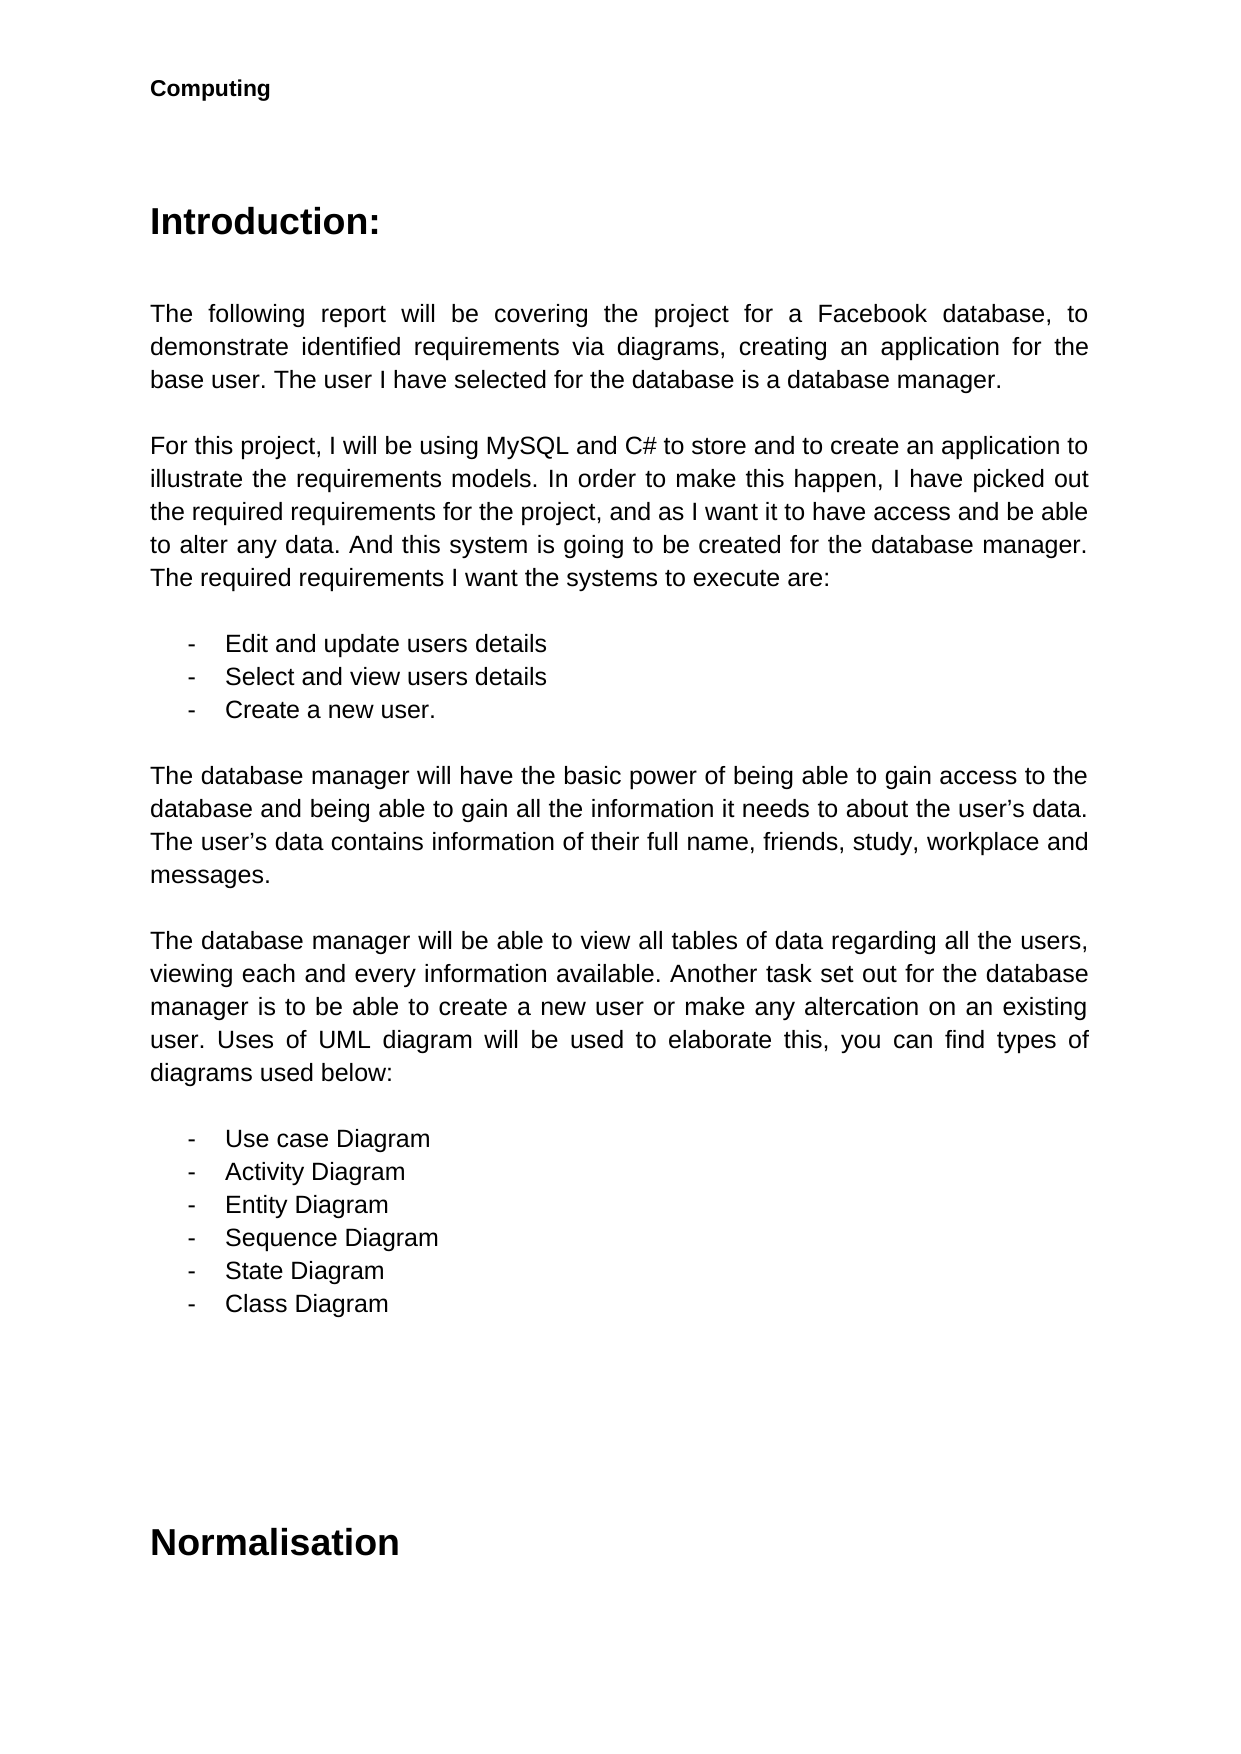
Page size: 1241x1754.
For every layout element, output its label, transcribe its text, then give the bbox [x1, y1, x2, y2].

list Activity Diagram [187, 1157, 1090, 1186]
text The following report will be covering the project for a Facebook database, to demonstrate identified requirements via diagrams, creating an application for the base user. The user I have selected for the database is a database manager. [150, 299, 1090, 393]
list Create a new user. [187, 695, 1090, 724]
list Use case Diagram [187, 1124, 1090, 1153]
text Normalisation [150, 1521, 1090, 1564]
text Introduction: [150, 199, 1090, 243]
list Sequence Diagram [187, 1223, 1090, 1252]
text For this project, I will be using MySQL and C# to store and to create an application to illustrate the requirements models. In order to make this happen, I have picked out the required requirements for the project, and as I want it to have access and be able to alter any data. And this system is going to be created for the database manager. The required requirements I want the systems to execute are: [150, 431, 1090, 592]
list State Diagram [187, 1256, 1090, 1285]
text The database manager will have the basic power of being able to gain access to the database and being able to gain all the information it needs to about the user’s data. The user’s data contains information of their full name, friends, study, workplace and messages. [150, 761, 1090, 889]
list Entity Diagram [187, 1190, 1090, 1219]
text The database manager will be able to view all tables of data regarding all the users, viewing each and every information available. Another task set out for the database manager is to be able to create a new user or make any altercation on an existing user. Uses of UML diagram will be used to elaborate this, you can find types of diagrams used below: [150, 926, 1090, 1087]
list Edit and update users details [187, 629, 1090, 658]
list Class Diagram [187, 1289, 1090, 1318]
list Select and view users details [187, 662, 1090, 691]
